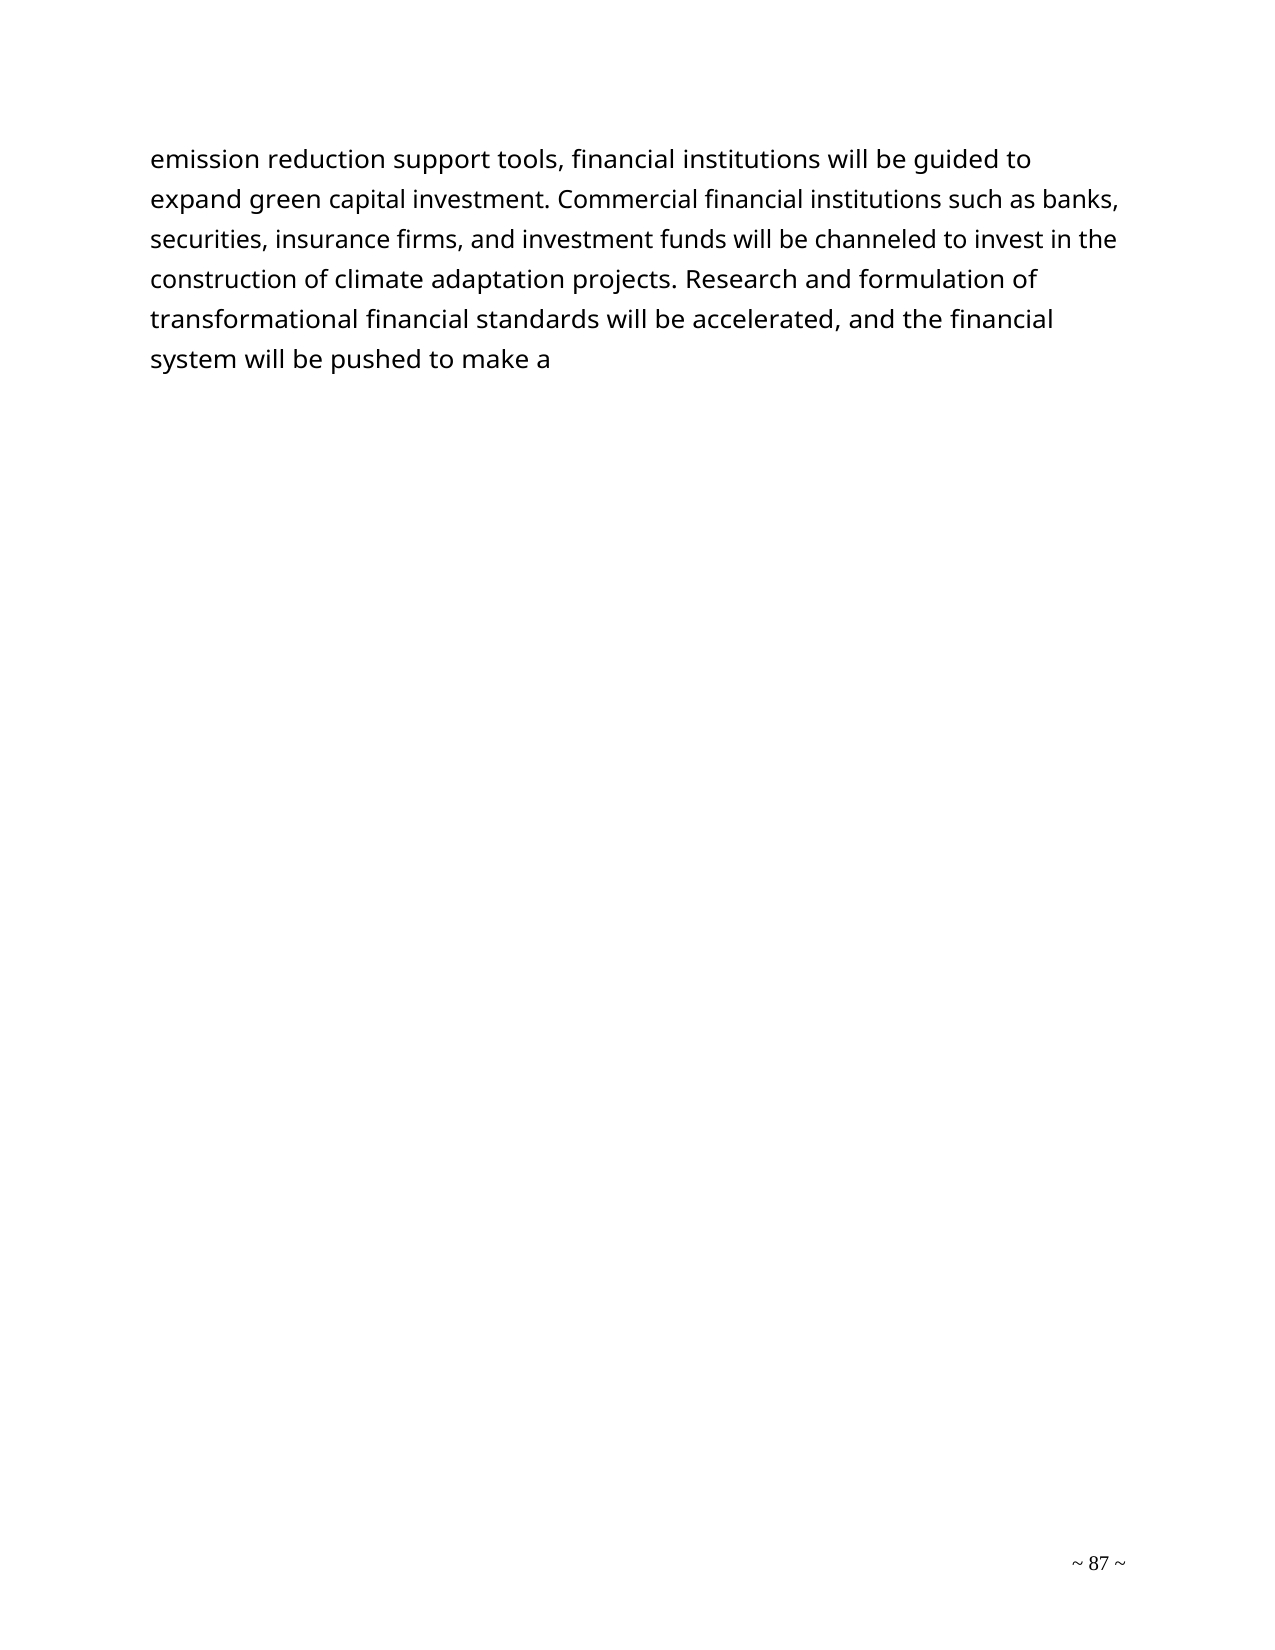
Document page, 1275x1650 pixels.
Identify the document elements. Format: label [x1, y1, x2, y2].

text [150, 142, 1124, 376]
